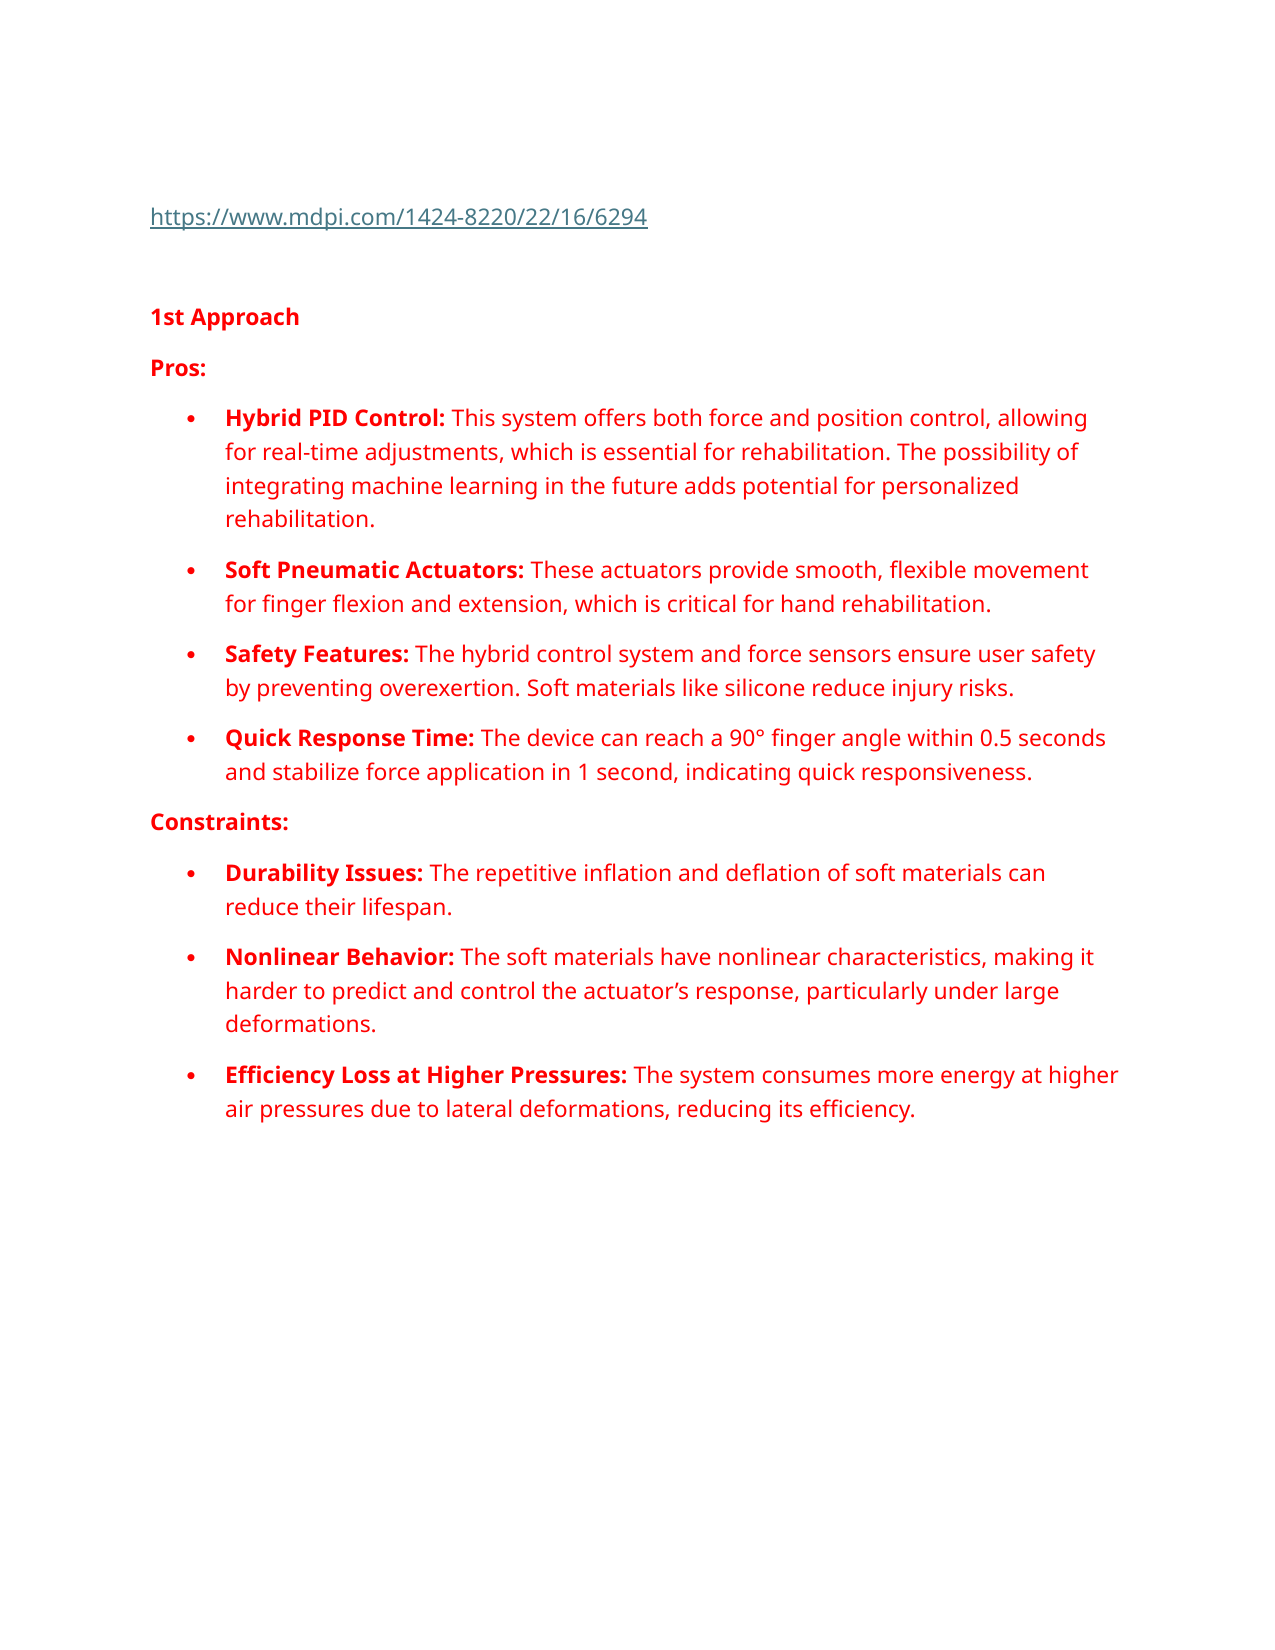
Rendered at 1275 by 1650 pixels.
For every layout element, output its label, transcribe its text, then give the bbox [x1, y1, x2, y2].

list Soft Pneumatic Actuators: These actuators provide smooth, flexible movement for finger flexion and extension, which is critical for hand rehabilitation. [187, 554, 1125, 619]
list Nonlinear Behavior: The soft materials have nonlinear characteristics, making it harder to predict and control the actuator’s response, particularly under large deformations. [187, 941, 1125, 1039]
list Quick Response Time: The device can reach a 90° finger angle within 0.5 seconds and stabilize force application in 1 second, indicating quick responsiveness. [187, 722, 1125, 787]
list Hybrid PID Control: This system offers both force and position control, allowing for real-time adjustments, which is essential for rehabilitation. The possibility of integrating machine learning in the future adds potential for personalized rehabilitation. [187, 402, 1125, 534]
text Pros: [150, 352, 1125, 383]
text 1st Approach [150, 301, 1125, 332]
list Safety Features: The hybrid control system and force sensors ensure user safety by preventing overexertion. Soft materials like silicone reduce injury risks. [187, 638, 1125, 703]
text Constraints: [150, 806, 1125, 837]
list Efficiency Loss at Higher Pressures: The system consumes more energy at higher air pressures due to lateral deformations, reducing its efficiency. [187, 1059, 1125, 1124]
list Durability Issues: The repetitive inflation and deflation of soft materials can reduce their lifespan. [187, 857, 1125, 922]
text https://www.mdpi.com/1424-8220/22/16/6294 [150, 200, 1125, 232]
